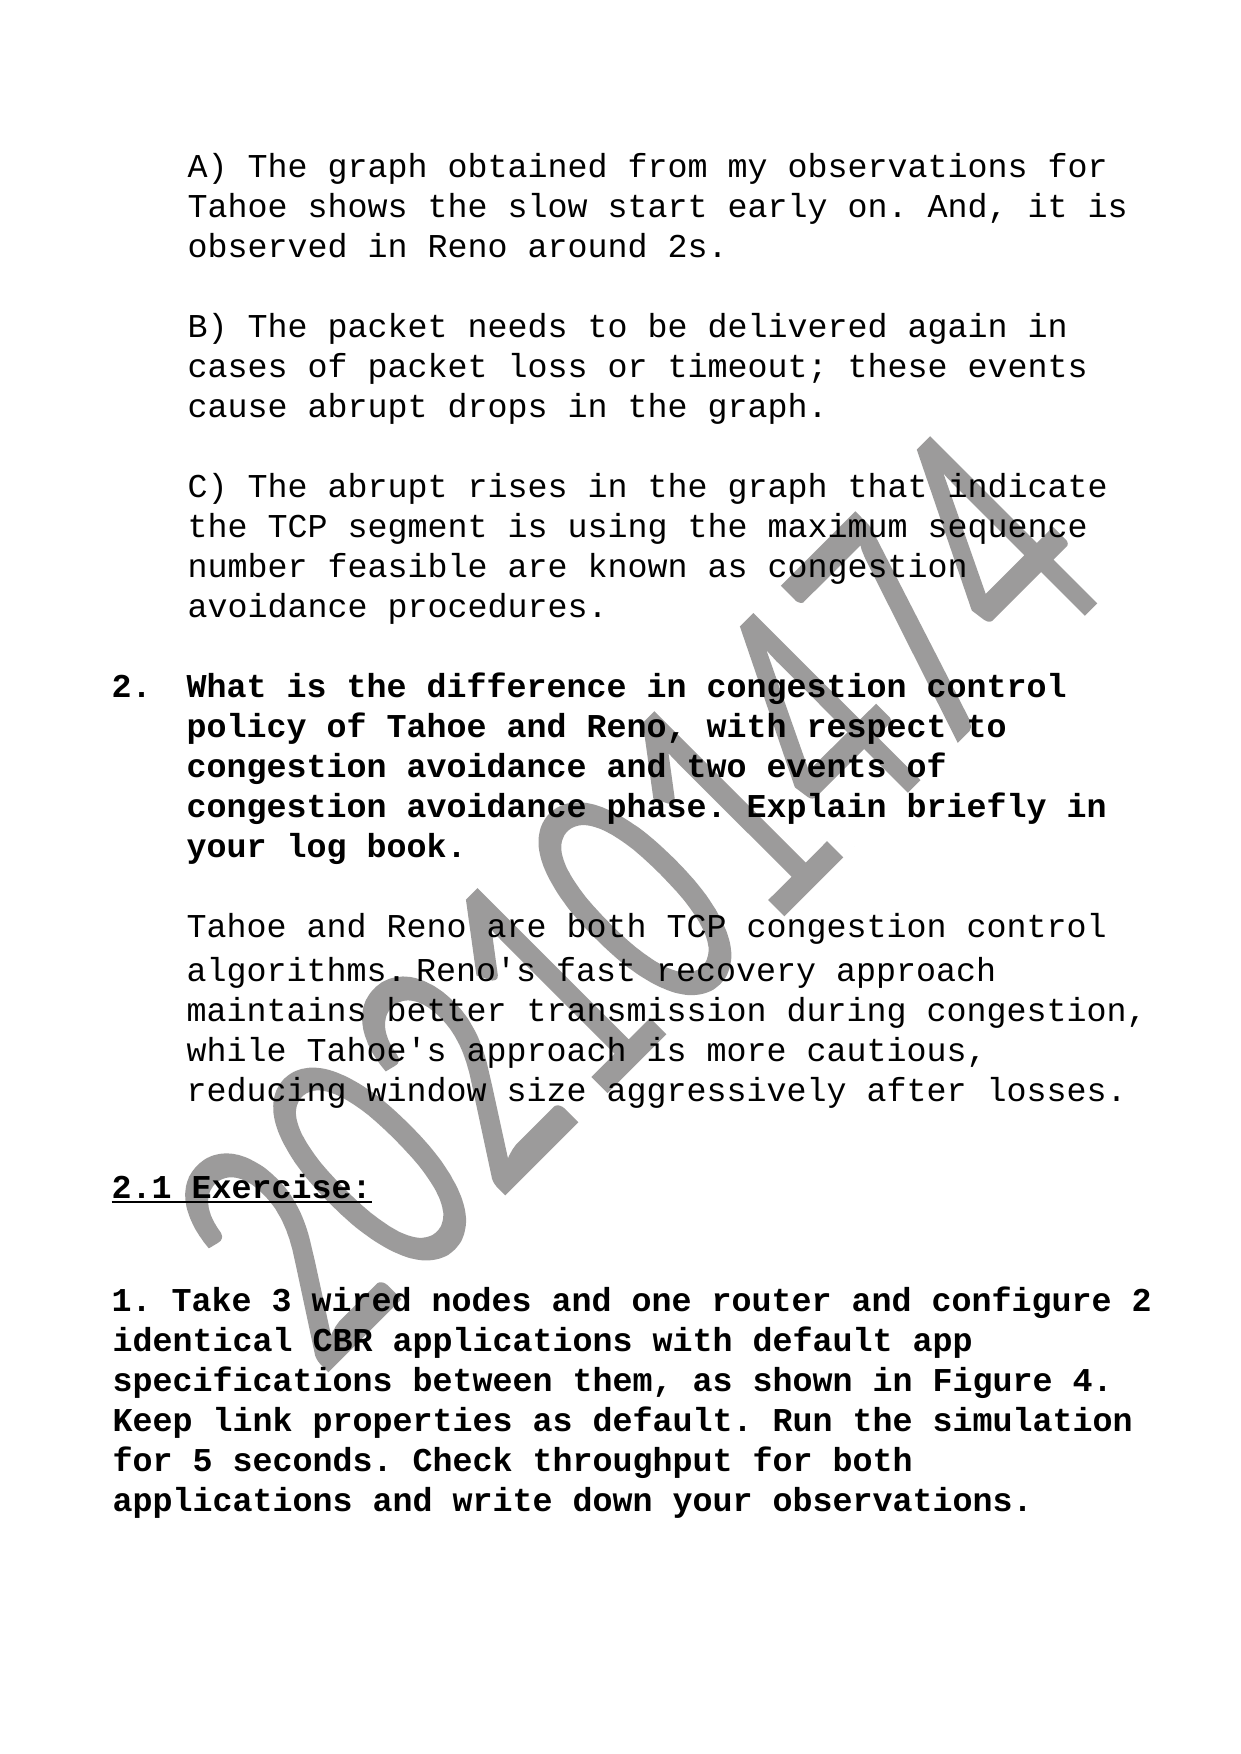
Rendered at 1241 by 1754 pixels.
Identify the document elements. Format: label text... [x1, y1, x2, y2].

text 1. Take 3 wired nodes and one router and configure 2 identical CBR applications with default app specifications between them, as shown in Figure 4. Keep link properties as default. Run the simulation for 5 seconds. Check throughput for both applications and write down your observations. [111, 1284, 1162, 1522]
list What is the difference in congestion control policy of Tahoe and Reno, with respect to congestion avoidance and two events of congestion avoidance phase. Explain briefly in your log book. [111, 670, 1162, 868]
list A) The graph obtained from my observations for Tahoe shows the slow start early on. And, it is observed in Reno around 2s. [187, 150, 1162, 268]
list Tahoe and Reno are both TCP congestion control algorithms. Reno's fast recovery approach maintains better transmission during congestion, while Tahoe's approach is more cautious, reducing window size aggressively after losses. [186, 910, 1162, 1112]
text 2.1 Exercise: [111, 1170, 1162, 1208]
list B) The packet needs to be delivered again in cases of packet loss or timeout; these events cause abrupt drops in the graph. [187, 310, 1162, 428]
list C) The abrupt rises in the graph that indicate the TCP segment is using the maximum sequence number feasible are known as congestion avoidance procedures. [187, 470, 1162, 628]
